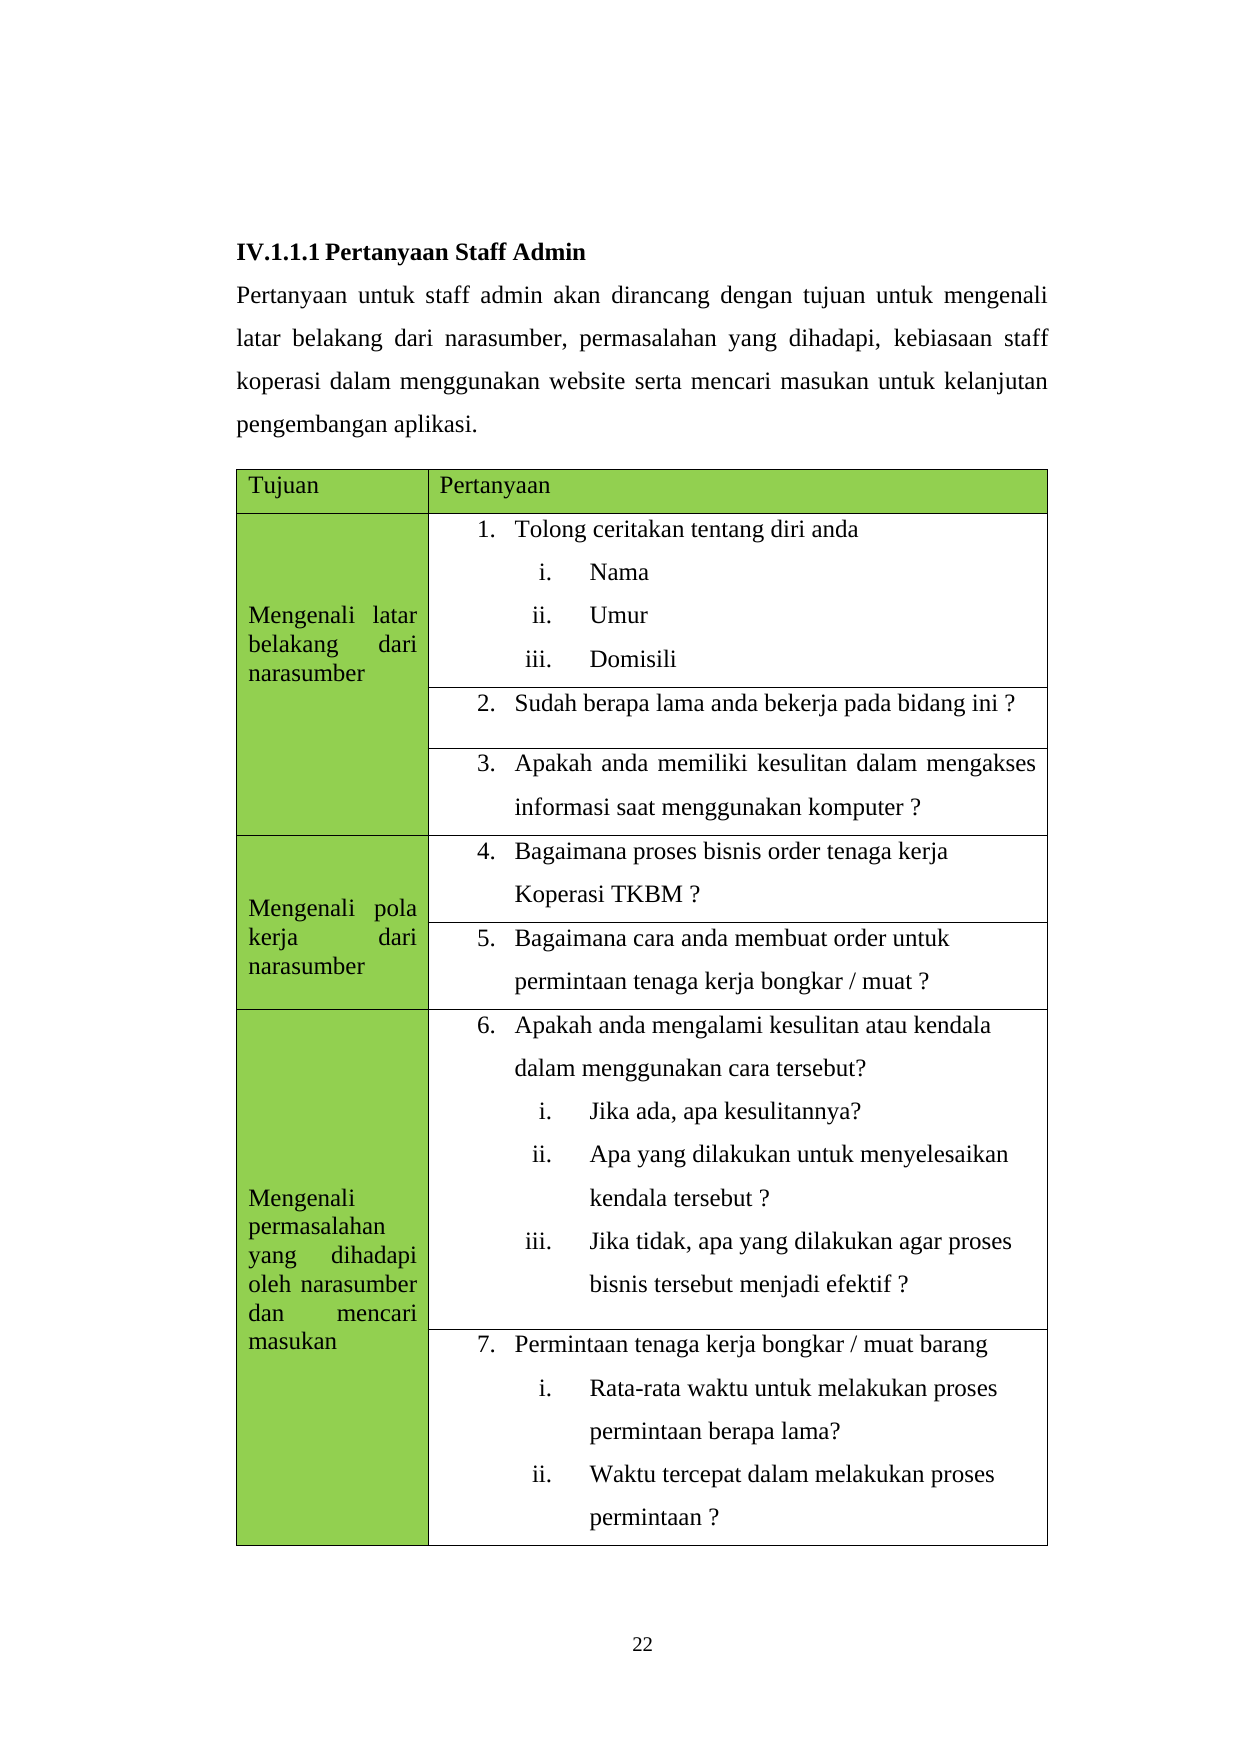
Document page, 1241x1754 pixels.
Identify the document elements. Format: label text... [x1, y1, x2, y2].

table_cell Mengenali pola kerja dari narasumber [237, 836, 428, 1009]
subtitle Pertanyaan Staff Admin [236, 237, 1048, 266]
table_cell Apakah anda memiliki kesulitan dalam mengakses informasi saat menggunakan komputer ? [429, 749, 1047, 835]
table_cell Bagaimana cara anda membuat order untuk permintaan tenaga kerja bongkar / muat ? [429, 923, 1047, 1009]
table_cell Tolong ceritakan tentang diri anda Nama Umur Domisili [429, 514, 1047, 687]
table_header Pertanyaan [429, 470, 1047, 513]
table_cell Mengenali permasalahan yang dihadapi oleh narasumber dan mencari masukan [237, 1010, 428, 1545]
table_cell Bagaimana proses bisnis order tenaga kerja Koperasi TKBM ? [429, 836, 1047, 922]
table_cell Mengenali latar belakang dari narasumber [237, 514, 428, 835]
table_header Tujuan [237, 470, 428, 513]
text Pertanyaan untuk staff admin akan dirancang dengan tujuan untuk mengenali latar belakang dari narasumber, permasalahan yang dihadapi, kebiasaan staff koperasi dalam menggunakan website serta mencari masukan untuk kelanjutan pengembangan aplikasi. [236, 280, 1048, 438]
table_cell Sudah berapa lama anda bekerja pada bidang ini ? [429, 688, 1047, 747]
